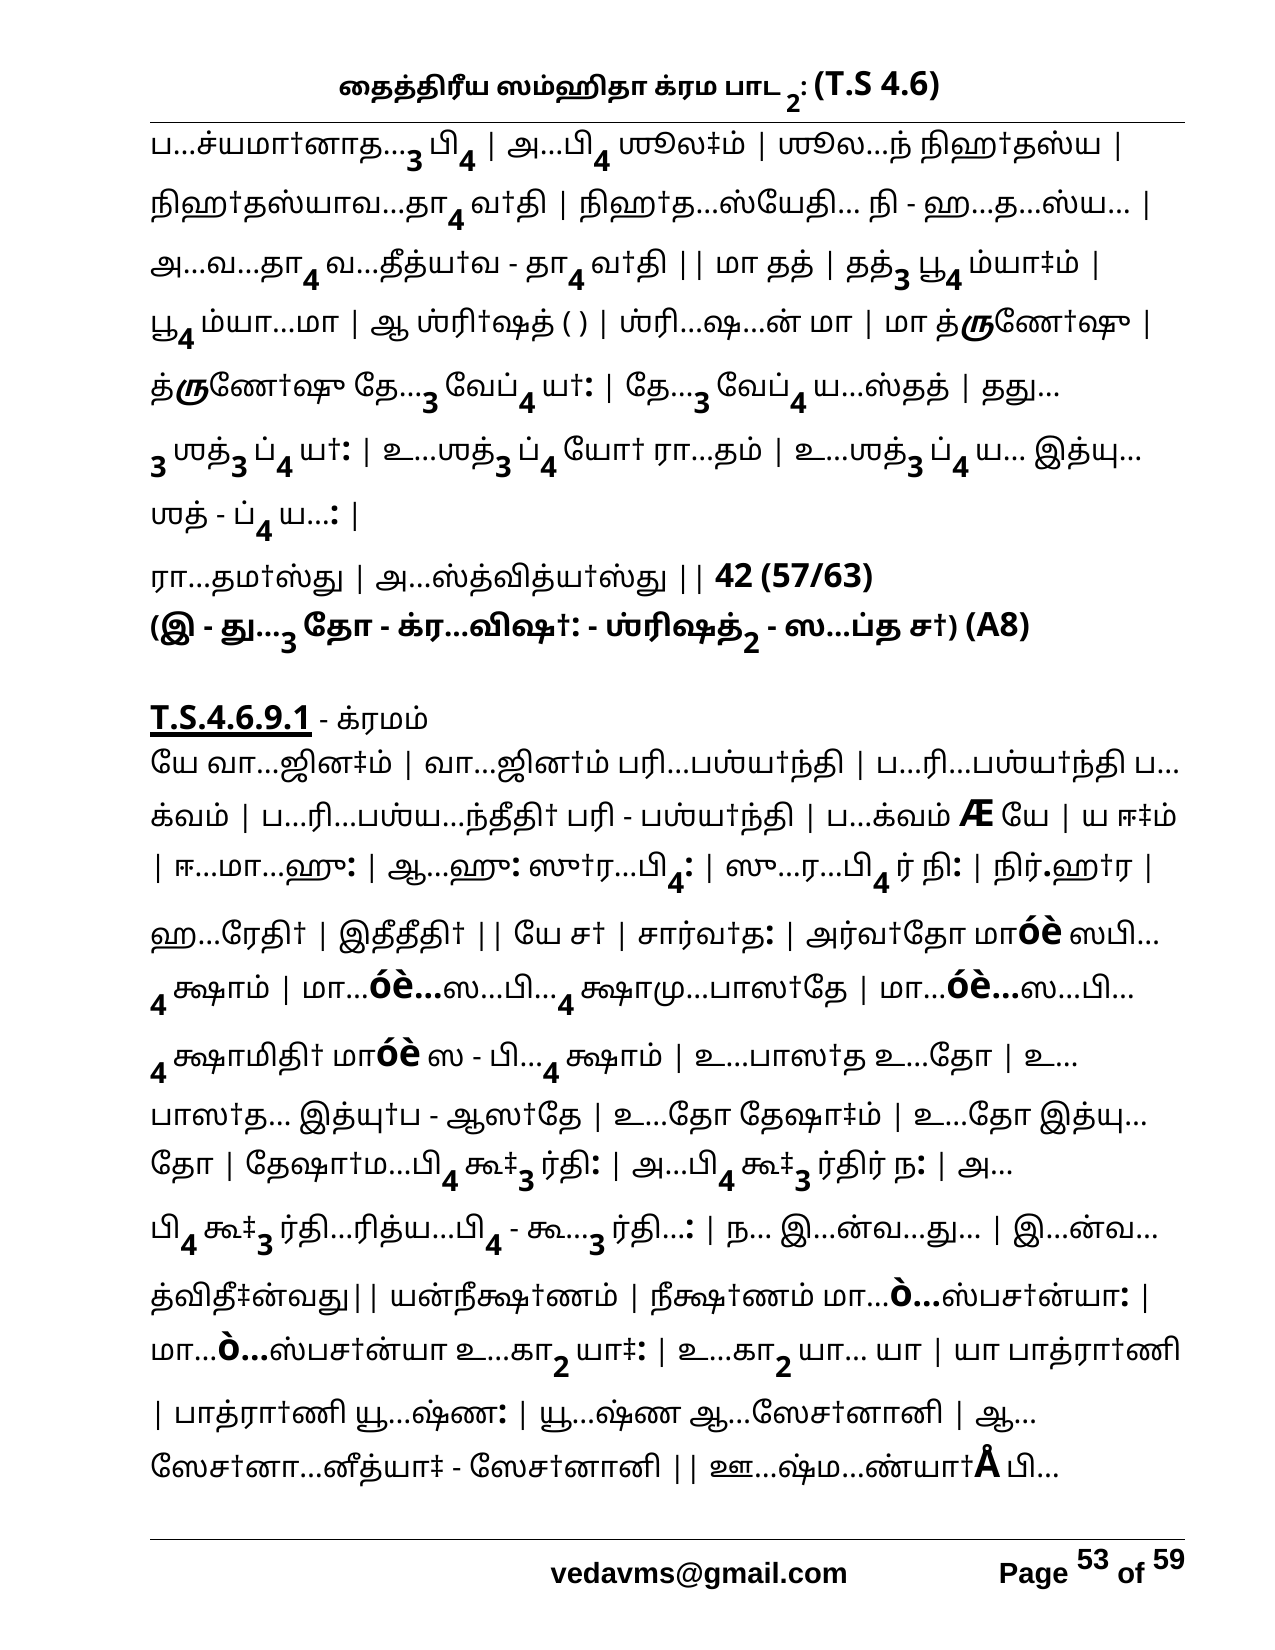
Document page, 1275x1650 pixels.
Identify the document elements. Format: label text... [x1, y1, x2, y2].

text (இ - து…3தோ - க்ர…விஷ†: - ஶ்ரிஷத்2 - ஸ…ப்த ச†) (A8) [150, 601, 1185, 662]
text T.S.4.6.9.1 - க்ரமம் [150, 694, 1185, 740]
